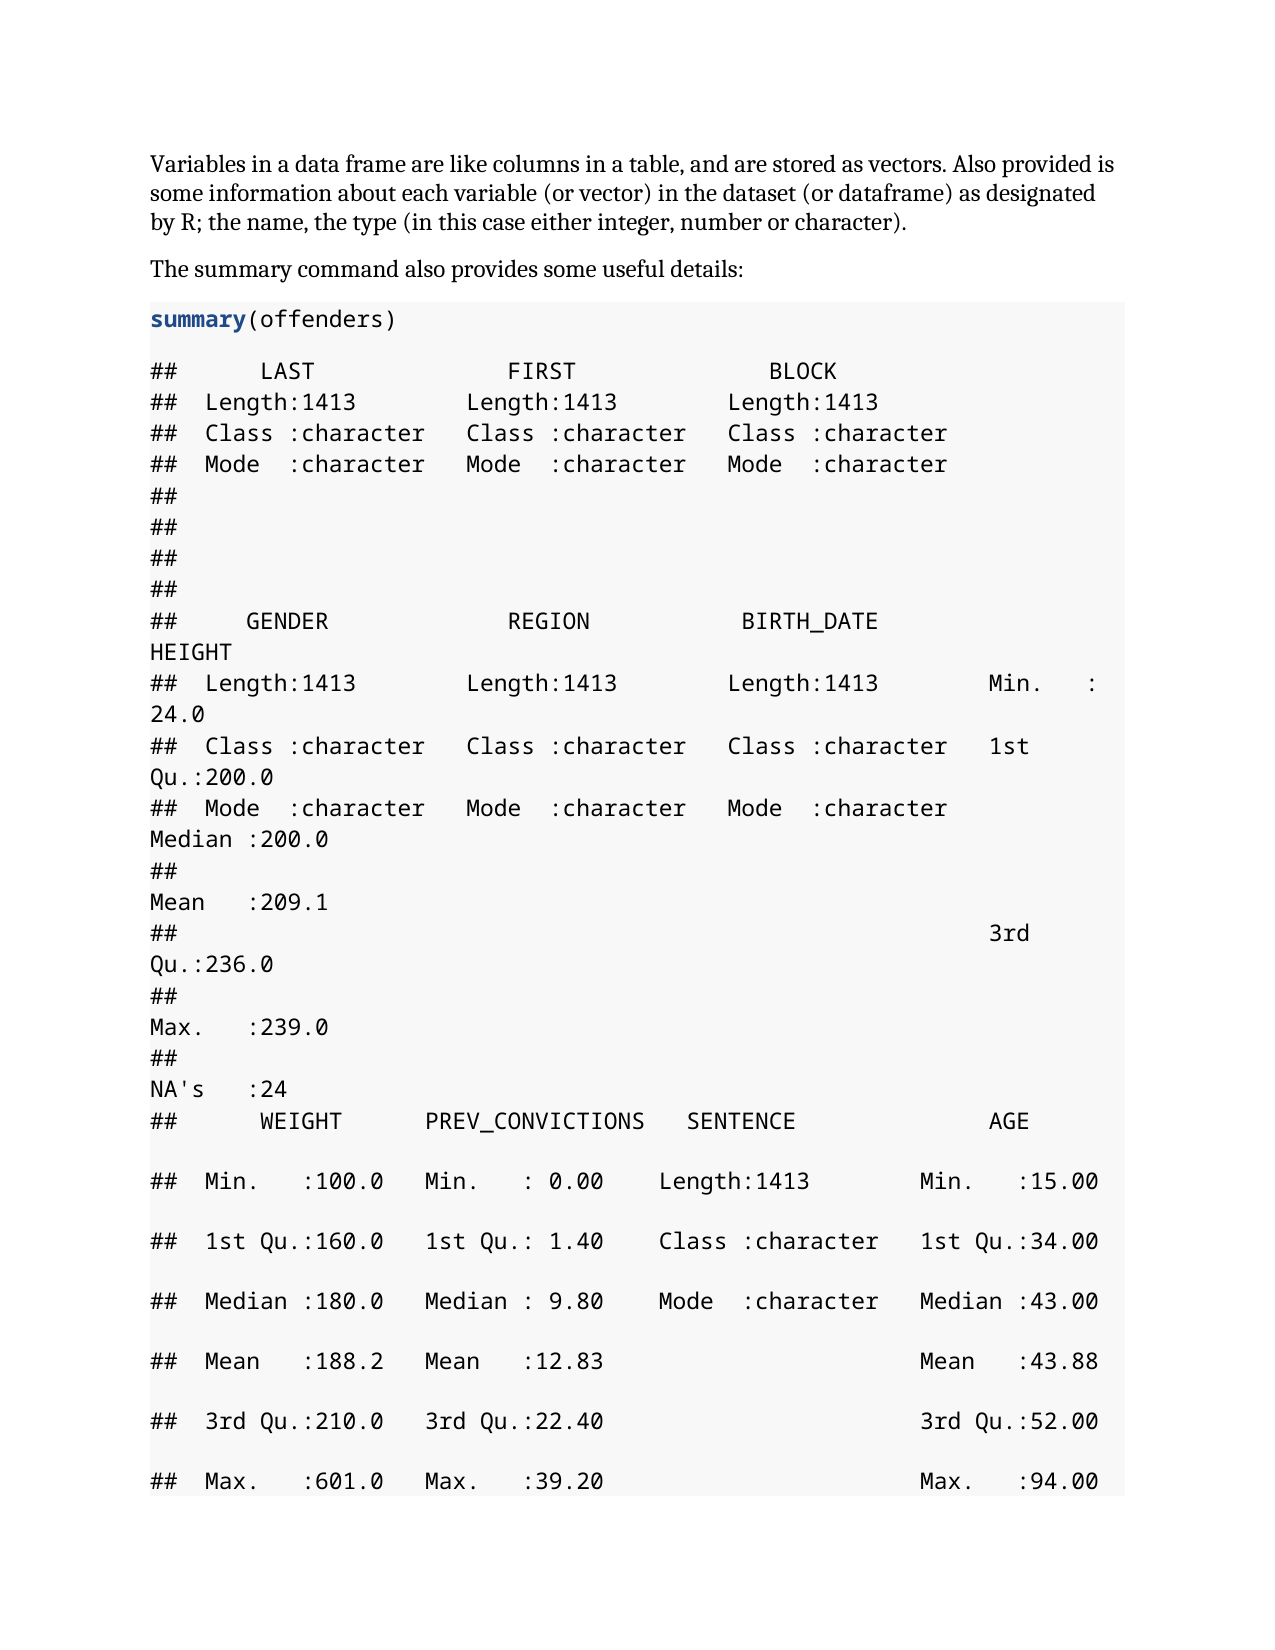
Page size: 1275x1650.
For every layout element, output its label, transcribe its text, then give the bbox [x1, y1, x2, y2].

text summary(offenders) [150, 302, 1125, 334]
text The summary command also provides some useful details: [150, 255, 1125, 284]
